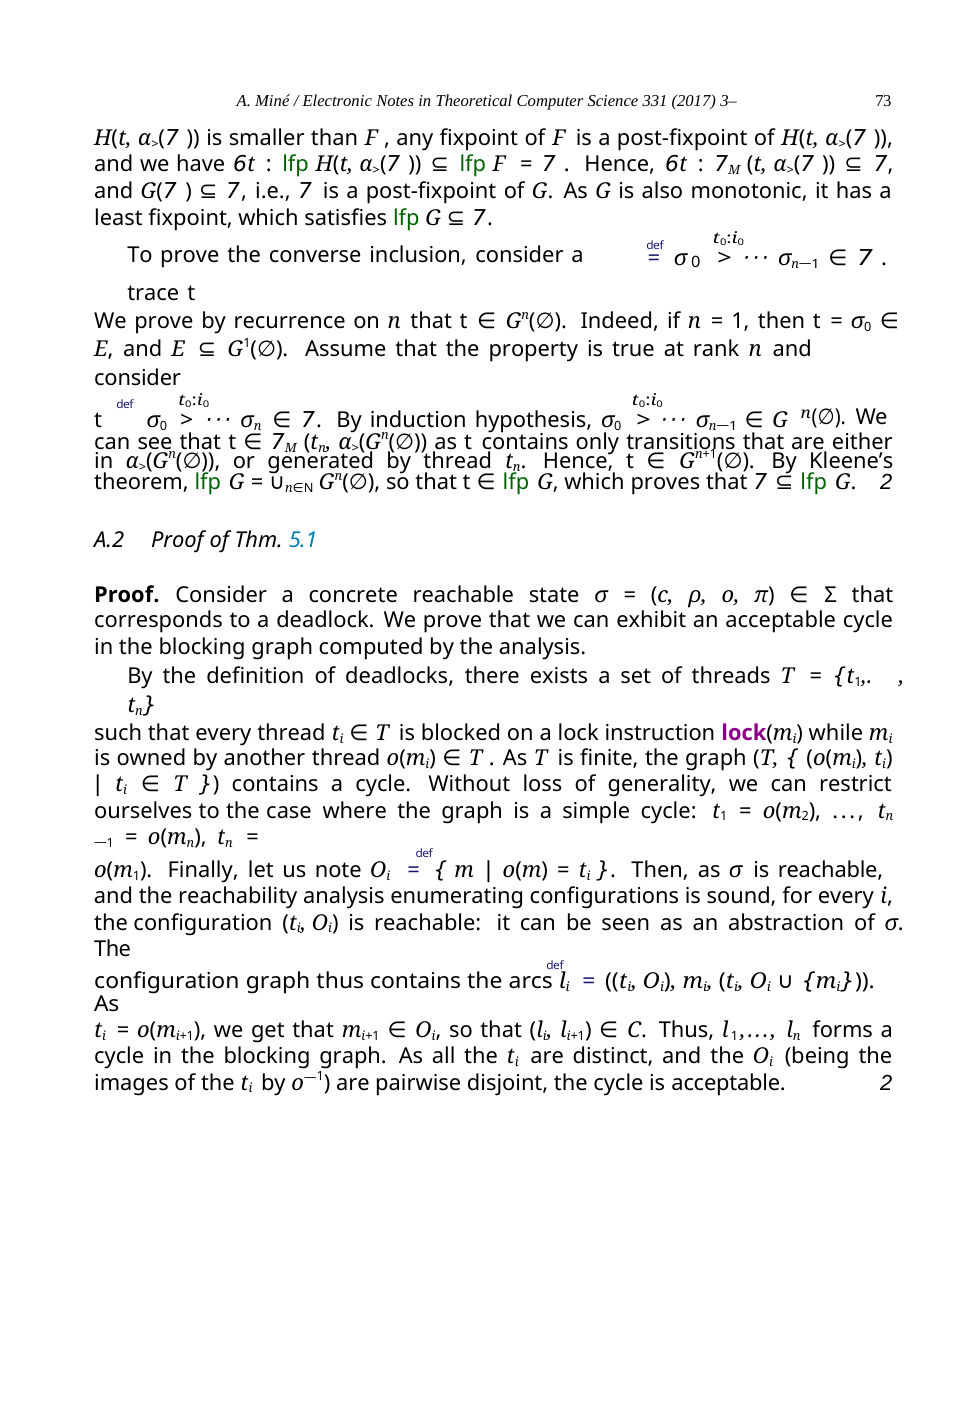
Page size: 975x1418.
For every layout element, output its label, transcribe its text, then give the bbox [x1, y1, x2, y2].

text H(t, α>(7 )) is smaller than F , any fixpoint of F is a post-fixpoint of H(t, α>(7 )), and we have 6t : lfp H(t, α>(7 )) ⊆ lfp F = 7 . Hence, 6t : 7M (t, α>(7 )) ⊆ 7, and G(7 ) ⊆ 7, i.e., 7 is a post-fixpoint of G. As G is also monotonic, it has a least fixpoint, which satisfies lfp G ⊆ 7. [94, 124, 893, 231]
text σ0 > ··· σn ∈ 7. By induction hypothesis, σ0 [146, 408, 621, 432]
text E, and E ⊆ G1(∅). Assume that the property is true at rank n and consider [94, 334, 904, 391]
text o(m1). Finally, let us note Oi = { m | o(m) = ti }. Then, as σ is reachable, [94, 859, 904, 883]
text 0 [636, 252, 701, 272]
text To prove the converse inclusion, consider a trace t [127, 233, 632, 308]
text configuration graph thus contains the arcs li = ((ti, Oi), mi, (ti, Oi ∪ {mi})). As [94, 971, 904, 1016]
text > ··· σn—1 ∈ 7 . [717, 246, 904, 270]
text (∅). We [811, 401, 904, 431]
text t0:i0 [712, 233, 904, 246]
text ti = o(mi+1), we get that mi+1 ∈ Oi, so that (li, li+1) ∈ C. Thus, l1,..., ln forms a cycle in the blocking graph. As all the ti are distinct, and the Oi (being the images of the ti by o—1) are pairwise disjoint, the cycle is acceptable. 2 [94, 1016, 893, 1097]
text By the definition of deadlocks, there exists a set of threads T = {t1,. , tn} [127, 660, 904, 718]
text such that every thread ti ∈ T is blocked on a lock instruction lock(mi) while mi is owned by another thread o(mi) ∈ T . As T is finite, the graph (T, { (o(mi), ti) | ti ∈ T }) contains a cycle. Without loss of generality, we can restrict ourselves to the case where the graph is a simple cycle: t1 = o(m2), ..., tn—1 = o(mn), tn = [94, 719, 893, 851]
text > ··· σn—1 ∈ G [636, 408, 810, 432]
text We prove by recurrence on n that t ∈ Gn(∅). Indeed, if n = 1, then t = σ0 ∈ [94, 308, 904, 334]
text def [646, 238, 701, 252]
text Proof. Consider a concrete reachable state σ = (c, ρ, o, π) ∈ Σ that corresponds to a deadlock. We prove that we can exhibit an acceptable cycle in the blocking graph computed by the analysis. [94, 582, 893, 660]
text and the reachability analysis enumerating configurations is sound, for every i, the configuration (ti, Oi) is reachable: it can be seen as an abstraction of σ. The [94, 883, 904, 963]
text def [71, 396, 133, 411]
list Proof of Thm. 5.1 [94, 524, 904, 553]
text can see that t ∈ 7M (tn, α>(Gn(∅)) as t contains only transitions that are either in α>(Gn(∅)), or generated by thread tn. Hence, t ∈ Gn+1(∅). By Kleene’s theorem, lfp G = ∪n∈N Gn(∅), so that t ∈ lfp G, which proves that 7 ⊆ lfp G. 2 [94, 432, 893, 496]
